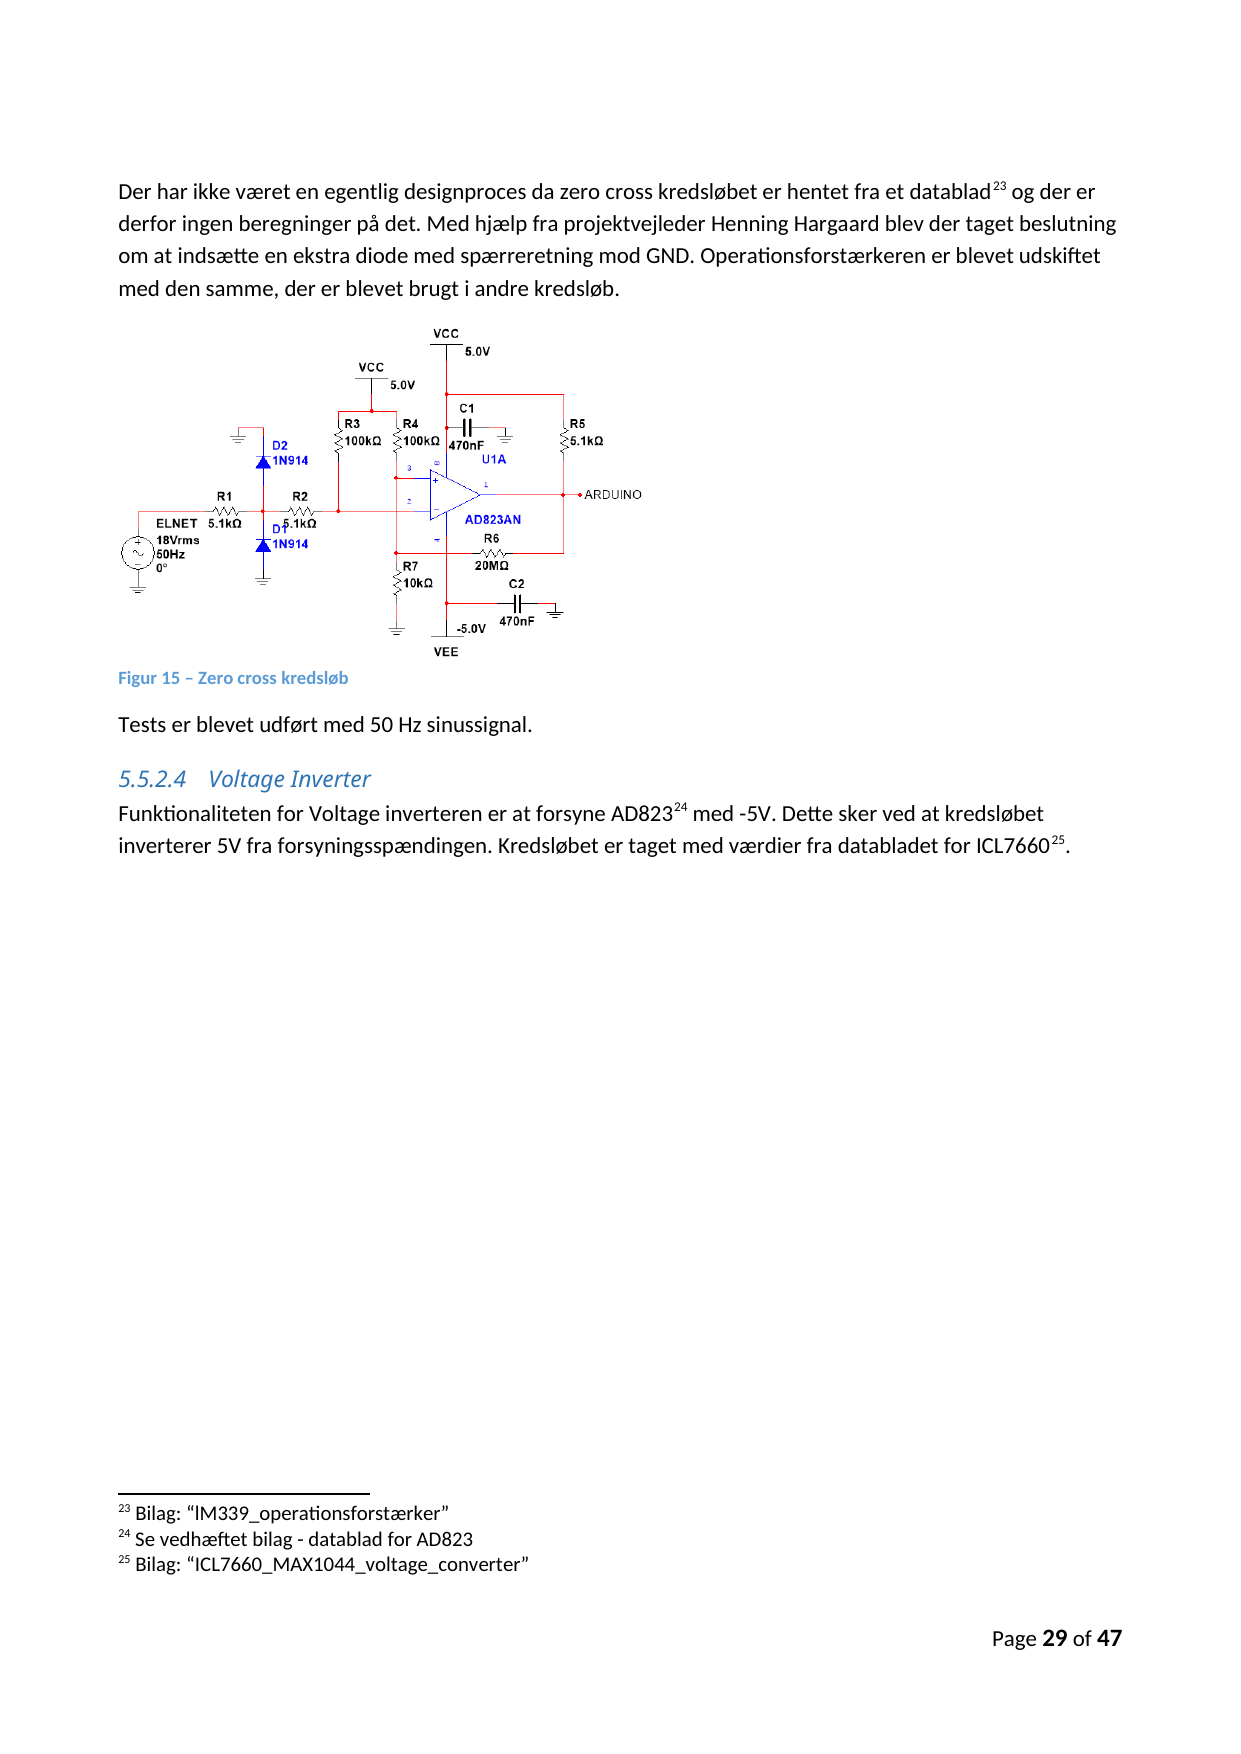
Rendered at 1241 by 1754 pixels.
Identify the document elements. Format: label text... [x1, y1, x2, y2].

text Tests er blevet udført med 50 Hz sinussignal. [118, 710, 1122, 738]
text Figur 15 – Zero cross kredsløb [118, 666, 1122, 689]
picture [118, 326, 647, 663]
subtitle Voltage Inverter [118, 763, 1122, 794]
text Funktionaliteten for Voltage inverteren er at forsyne AD823 med -5V. Dette sker ved at kredsløbet inverterer 5V fra forsyningsspændingen. Kredsløbet er taget med værdier fra databladet for ICL7660. [118, 799, 1122, 859]
text Der har ikke været en egentlig designproces da zero cross kredsløbet er hentet fra et datablad og der er derfor ingen beregninger på det. Med hjælp fra projektvejleder Henning Hargaard blev der taget beslutning om at indsætte en ekstra diode med spærreretning mod GND. Operationsforstærkeren er blevet udskiftet med den samme, der er blevet brugt i andre kredsløb. [118, 177, 1122, 302]
